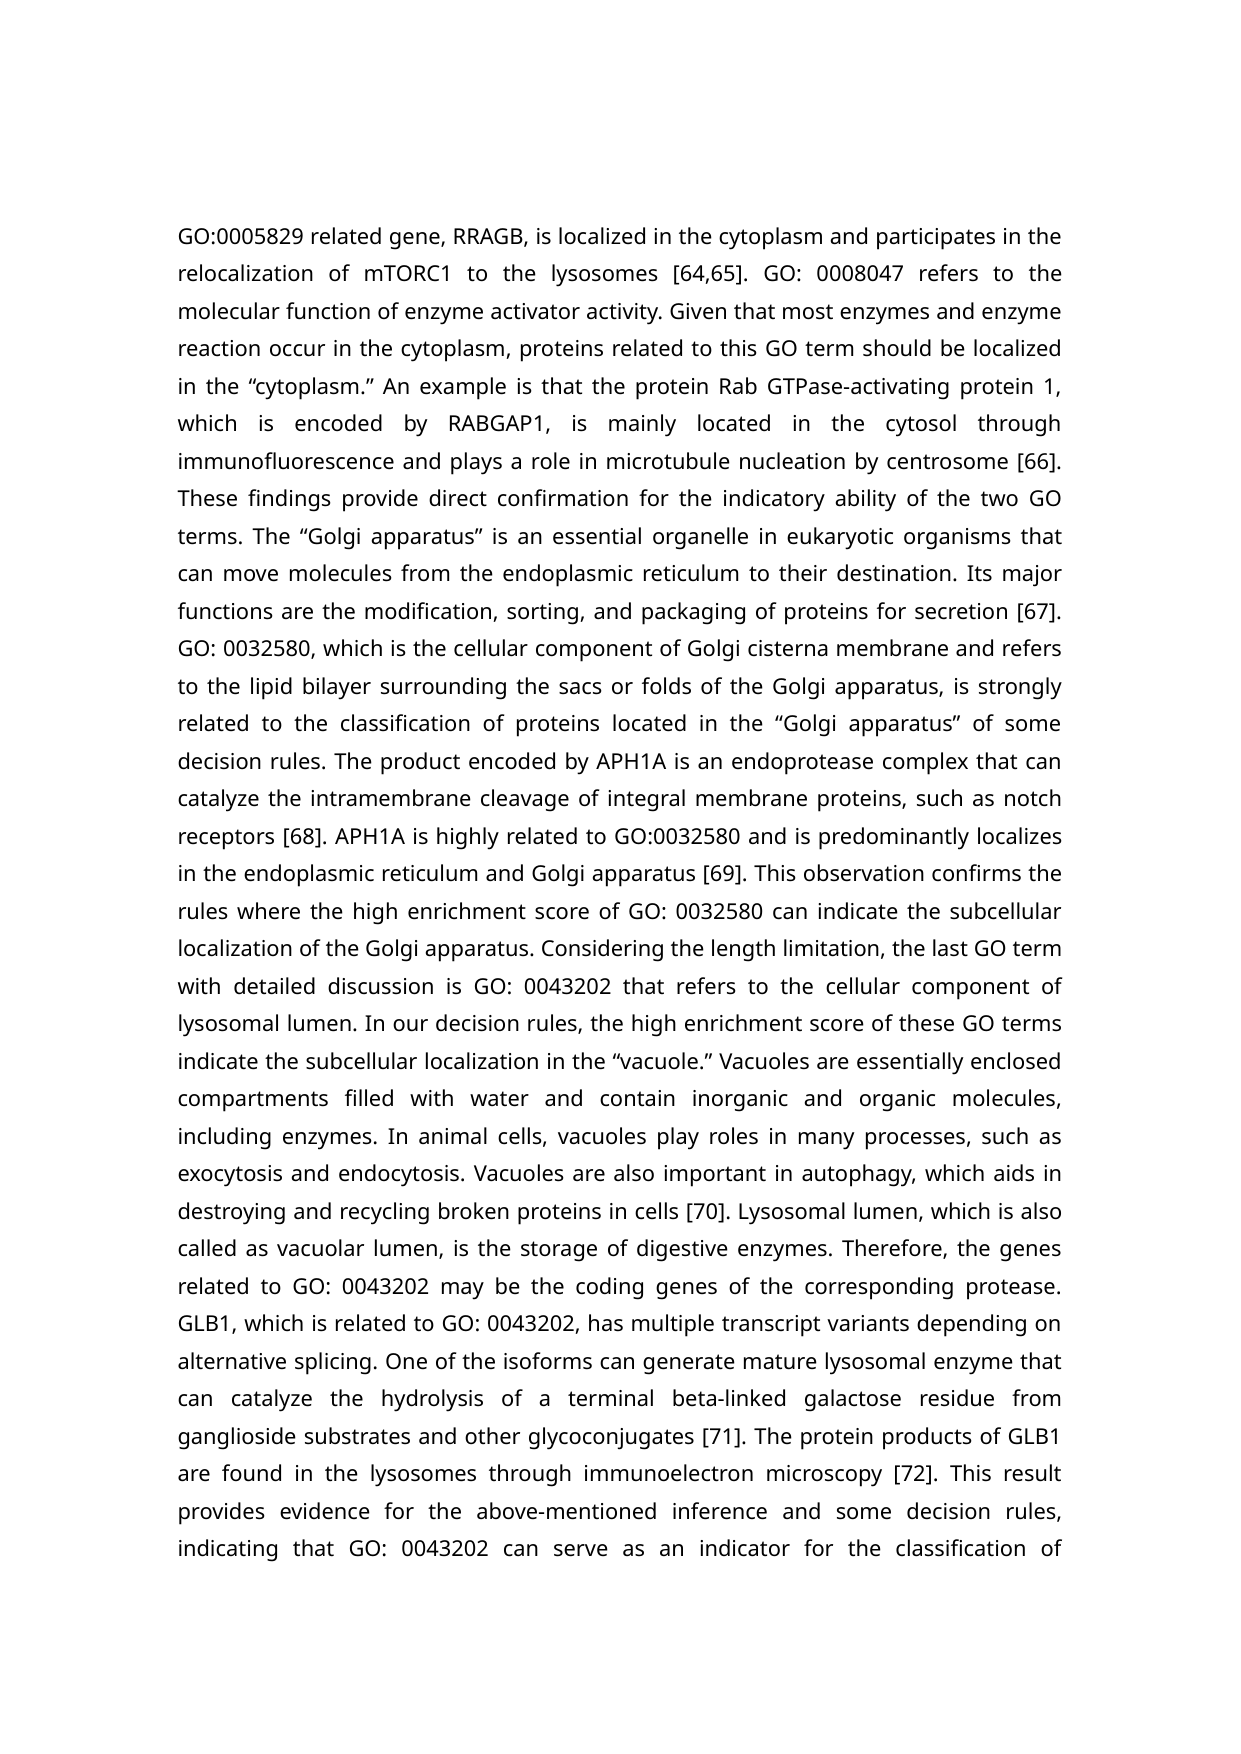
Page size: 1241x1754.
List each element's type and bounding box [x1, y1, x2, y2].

text [177, 217, 1063, 1567]
